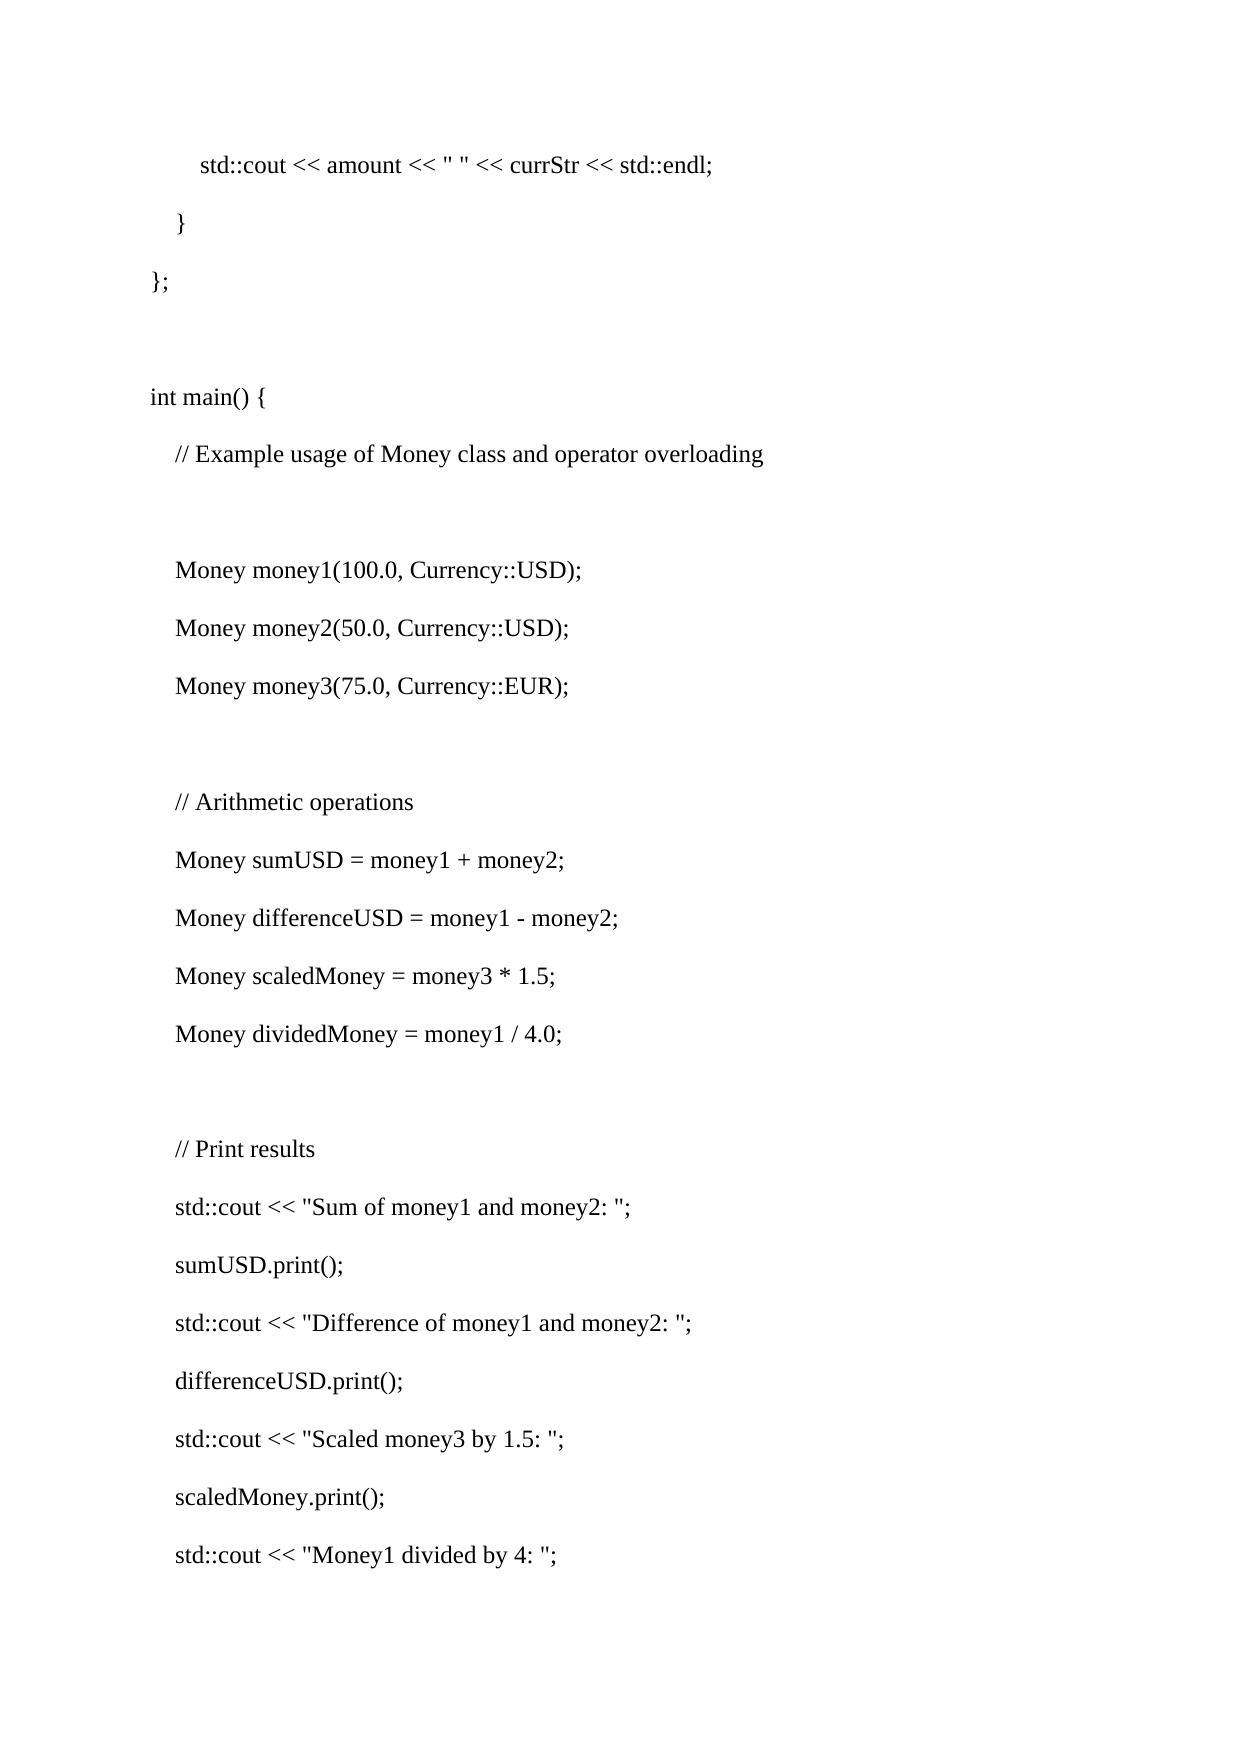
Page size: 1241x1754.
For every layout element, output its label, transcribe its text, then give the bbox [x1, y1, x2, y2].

text Money sumUSD = money1 + money2; [150, 845, 1090, 874]
text std::cout << "Sum of money1 and money2: "; [150, 1192, 1090, 1221]
text differenceUSD.print(); [150, 1366, 1090, 1395]
text std::cout << "Difference of money1 and money2: "; [150, 1308, 1090, 1337]
text Money money2(50.0, Currency::USD); [150, 613, 1090, 642]
text // Arithmetic operations [150, 787, 1090, 816]
text Money money3(75.0, Currency::EUR); [150, 671, 1090, 700]
text std::cout << "Scaled money3 by 1.5: "; [150, 1424, 1090, 1453]
text scaledMoney.print(); [150, 1482, 1090, 1511]
text sumUSD.print(); [150, 1250, 1090, 1279]
text }; [150, 266, 1090, 294]
text std::cout << amount << " " << currStr << std::endl; [150, 150, 1090, 179]
text Money scaledMoney = money3 * 1.5; [150, 961, 1090, 989]
text // Example usage of Money class and operator overloading [150, 439, 1090, 468]
text int main() { [150, 382, 1090, 410]
text std::cout << "Money1 divided by 4: "; [150, 1540, 1090, 1569]
text Money money1(100.0, Currency::USD); [150, 555, 1090, 584]
text // Print results [150, 1134, 1090, 1163]
text Money dividedMoney = money1 / 4.0; [150, 1019, 1090, 1047]
text Money differenceUSD = money1 - money2; [150, 903, 1090, 932]
text } [150, 208, 1090, 237]
